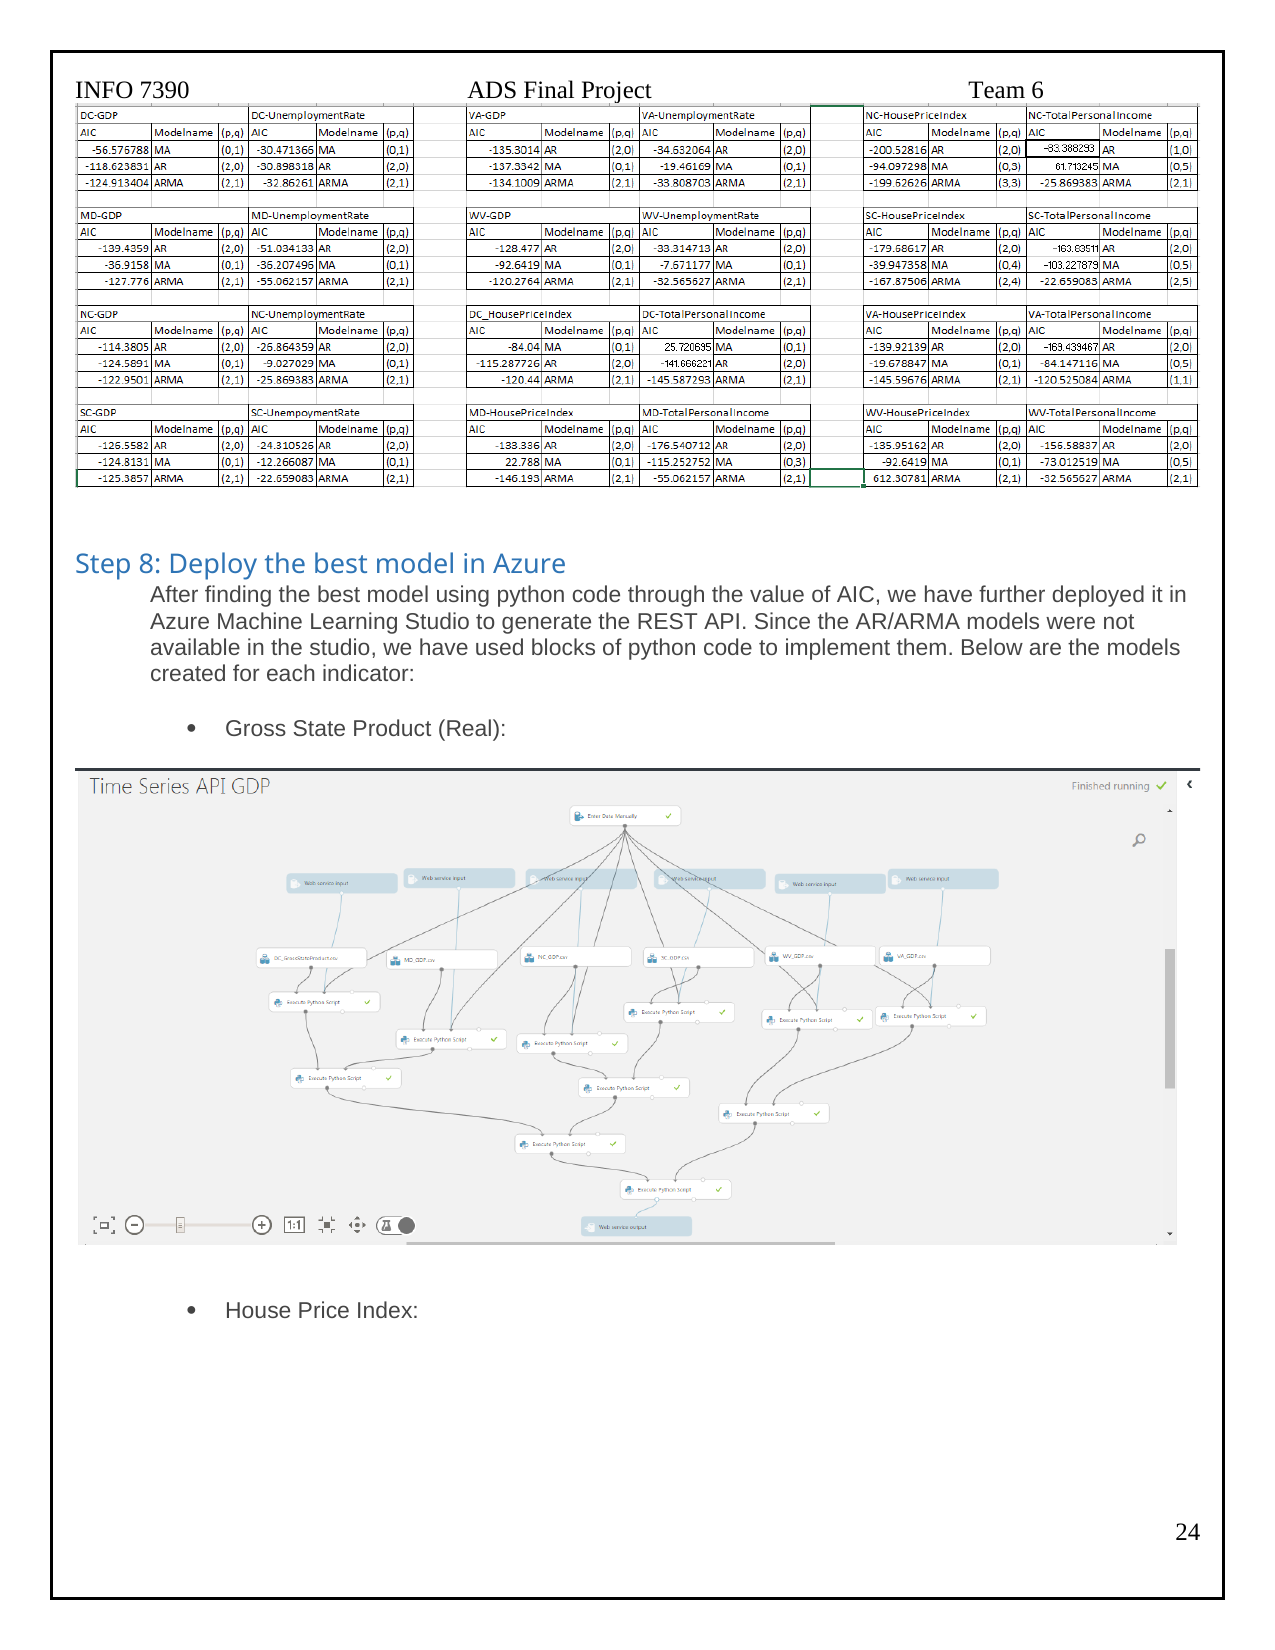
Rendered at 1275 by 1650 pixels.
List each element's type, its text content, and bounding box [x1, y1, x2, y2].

picture [75, 768, 1200, 1245]
list House Price Index: [187, 1297, 1200, 1323]
list Gross State Product (Real): [187, 715, 1200, 742]
text After finding the best model using python code through the value of AIC, we have further deployed it in Azure Machine Learning Studio to generate the REST API. Since the AR/ARMA models were not available in the studio, we have used blocks of python code to implement them. Below are the models created for each indicator: [150, 581, 1200, 687]
subtitle Step 8: Deploy the best model in Azure [75, 544, 1200, 581]
picture [75, 103, 1200, 488]
